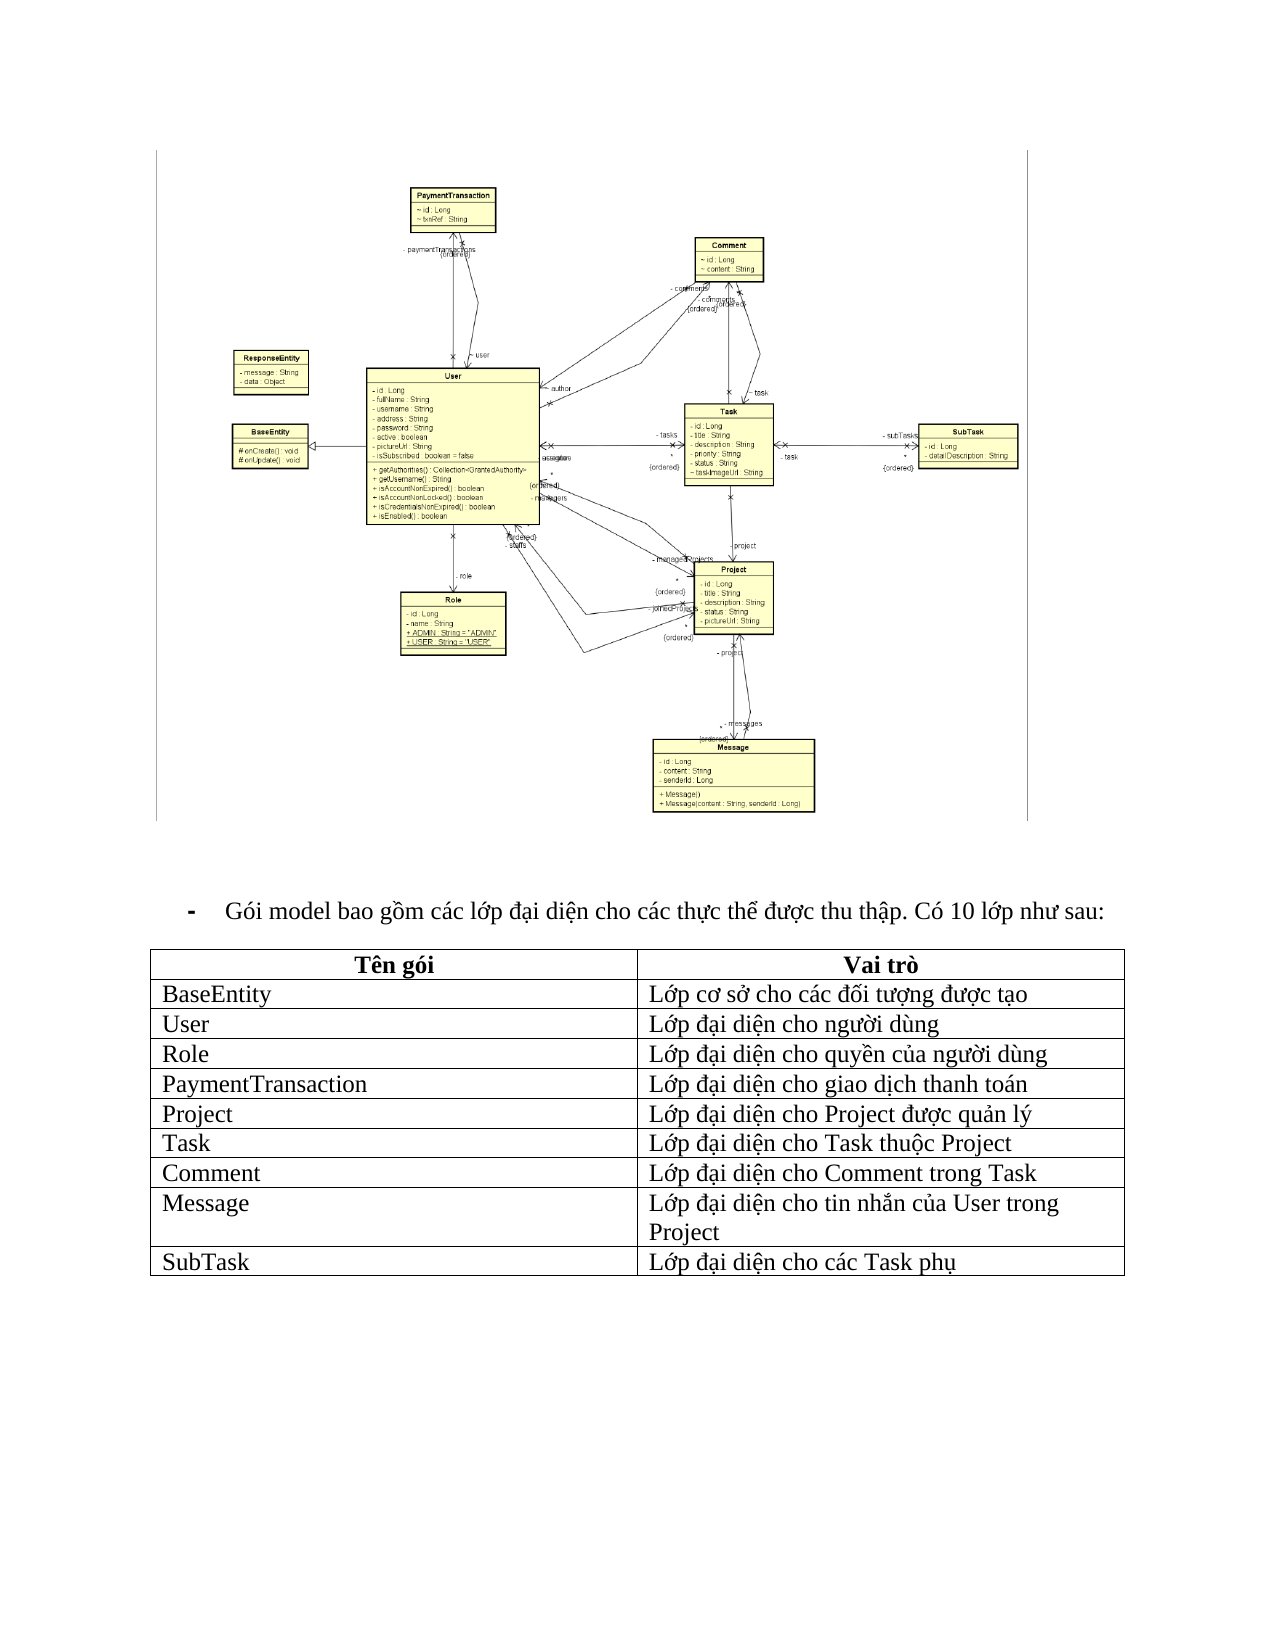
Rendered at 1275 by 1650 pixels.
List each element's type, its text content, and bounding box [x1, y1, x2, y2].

table_cell User [151, 1009, 637, 1038]
table_cell SubTask [151, 1247, 637, 1275]
table_header Vai trò [638, 950, 1124, 978]
table_cell Lớp đại diện cho Comment trong Task [638, 1158, 1124, 1187]
table_cell Task [151, 1129, 637, 1157]
table_cell Lớp đại diện cho giao dịch thanh toán [638, 1069, 1124, 1098]
table_cell Message [151, 1188, 637, 1246]
table_cell PaymentTransaction [151, 1069, 637, 1098]
table_cell BaseEntity [151, 980, 637, 1008]
table_cell Lớp đại diện cho Project được quản lý [638, 1099, 1124, 1127]
table_header Tên gói [151, 950, 637, 978]
table_cell Lớp đại diện cho người dùng [638, 1009, 1124, 1038]
table_cell Role [151, 1039, 637, 1068]
picture [150, 150, 1032, 821]
table_cell Lớp đại diện cho các Task phụ [638, 1247, 1124, 1275]
table_cell Lớp cơ sở cho các đối tượng được tạo [638, 980, 1124, 1008]
table_cell Project [151, 1099, 637, 1127]
table_cell Comment [151, 1158, 637, 1187]
table_cell Lớp đại diện cho Task thuộc Project [638, 1129, 1124, 1157]
table_cell Lớp đại diện cho quyền của người dùng [638, 1039, 1124, 1068]
list Gói model bao gồm các lớp đại diện cho các thực thể được thu thập. Có 10 lớp như sau: [187, 892, 1125, 927]
table_cell Lớp đại diện cho tin nhắn của User trong Project [638, 1188, 1124, 1246]
